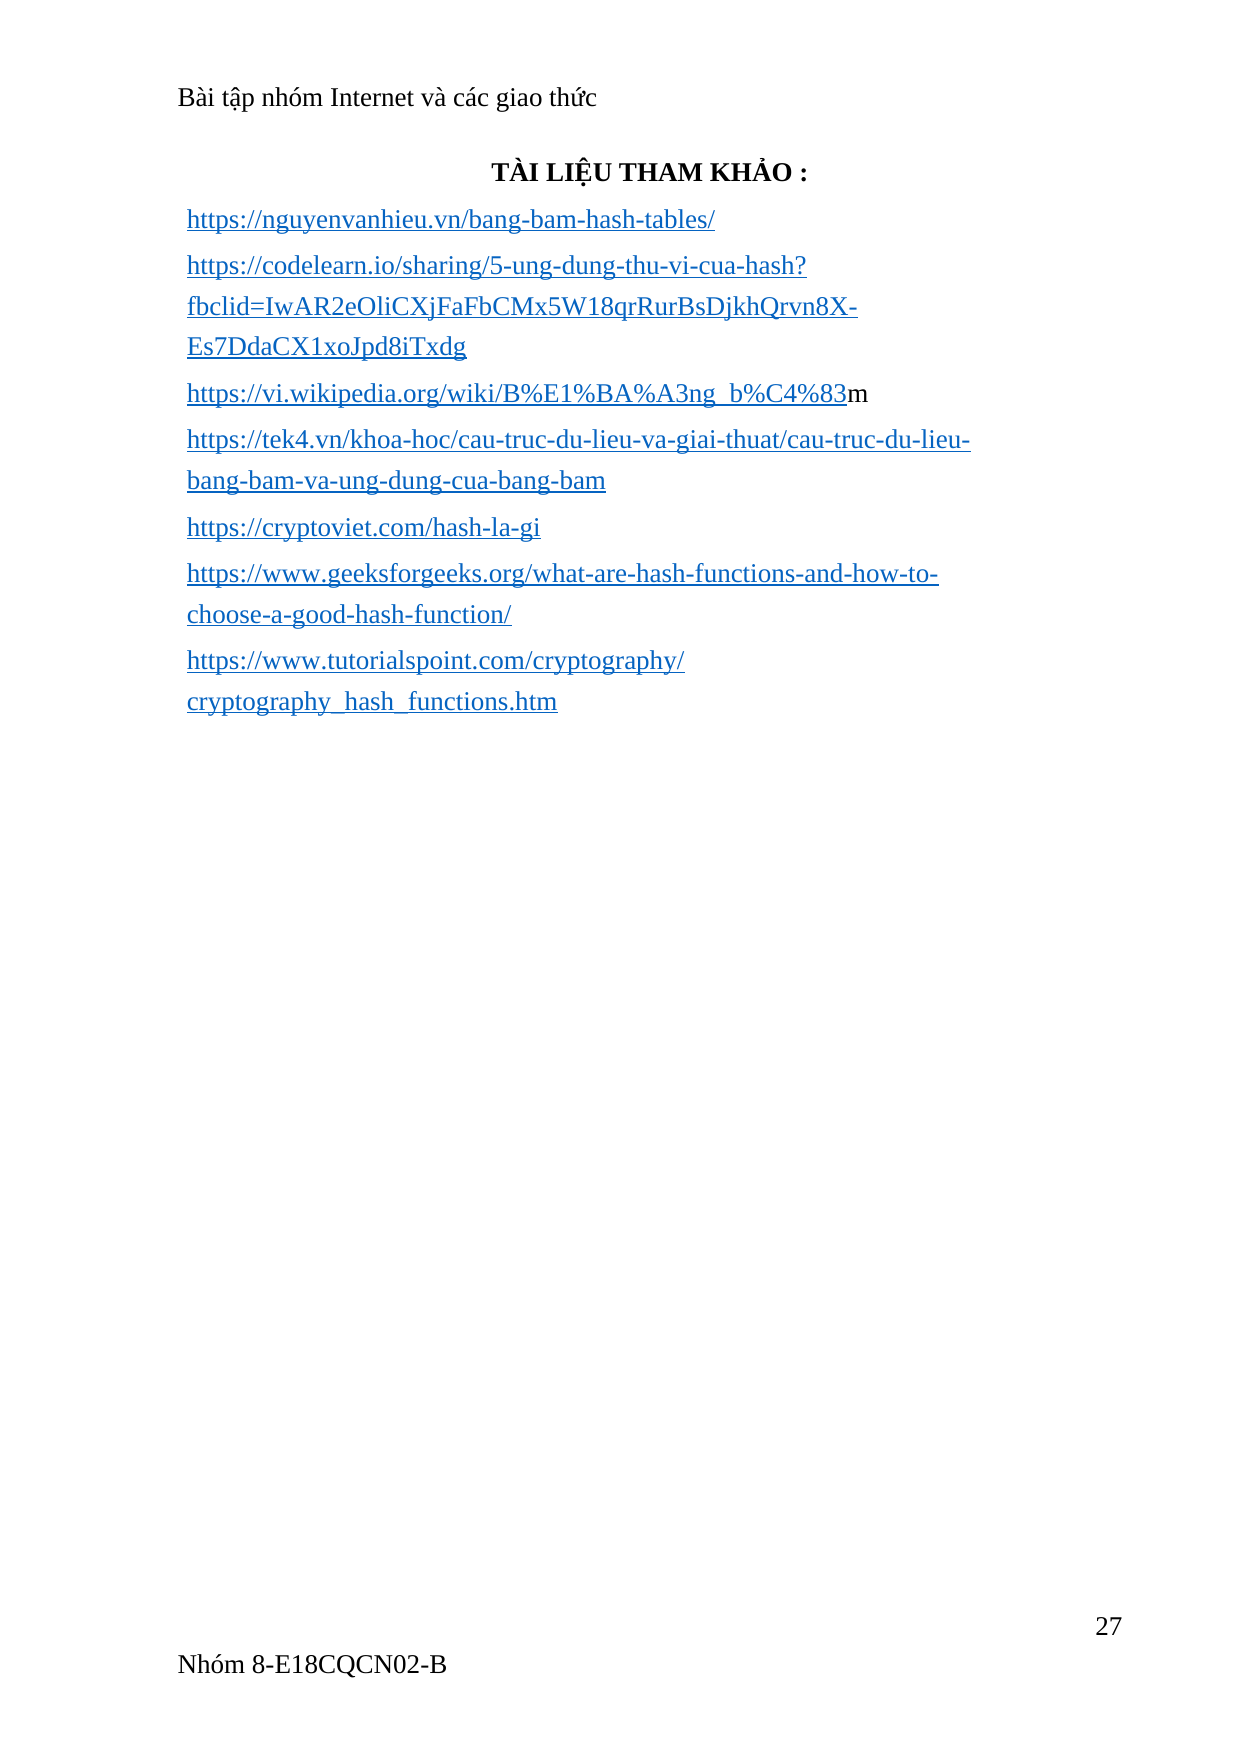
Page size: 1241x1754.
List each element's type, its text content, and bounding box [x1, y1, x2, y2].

text TÀI LIỆU THAM KHẢO : [177, 156, 1122, 187]
text https://nguyenvanhieu.vn/bang-bam-hash-tables/ [187, 203, 996, 234]
text https://tek4.vn/khoa-hoc/cau-truc-du-lieu-va-giai-thuat/cau-truc-du-lieu-bang-bam-va-ung-dung-cua-bang-bam [187, 423, 996, 495]
text https://www.geeksforgeeks.org/what-are-hash-functions-and-how-to-choose-a-good-hash-function/ [187, 557, 996, 629]
text https://codelearn.io/sharing/5-ung-dung-thu-vi-cua-hash?fbclid=IwAR2eOliCXjFaFbCMx5W18qrRurBsDjkhQrvn8X-Es7DdaCX1xoJpd8iTxdg [187, 249, 996, 361]
text https://www.tutorialspoint.com/cryptography/cryptography_hash_functions.htm [187, 644, 996, 716]
text https://vi.wikipedia.org/wiki/B%E1%BA%A3ng_b%C4%83m [187, 377, 996, 408]
text https://cryptoviet.com/hash-la-gi [187, 511, 996, 542]
